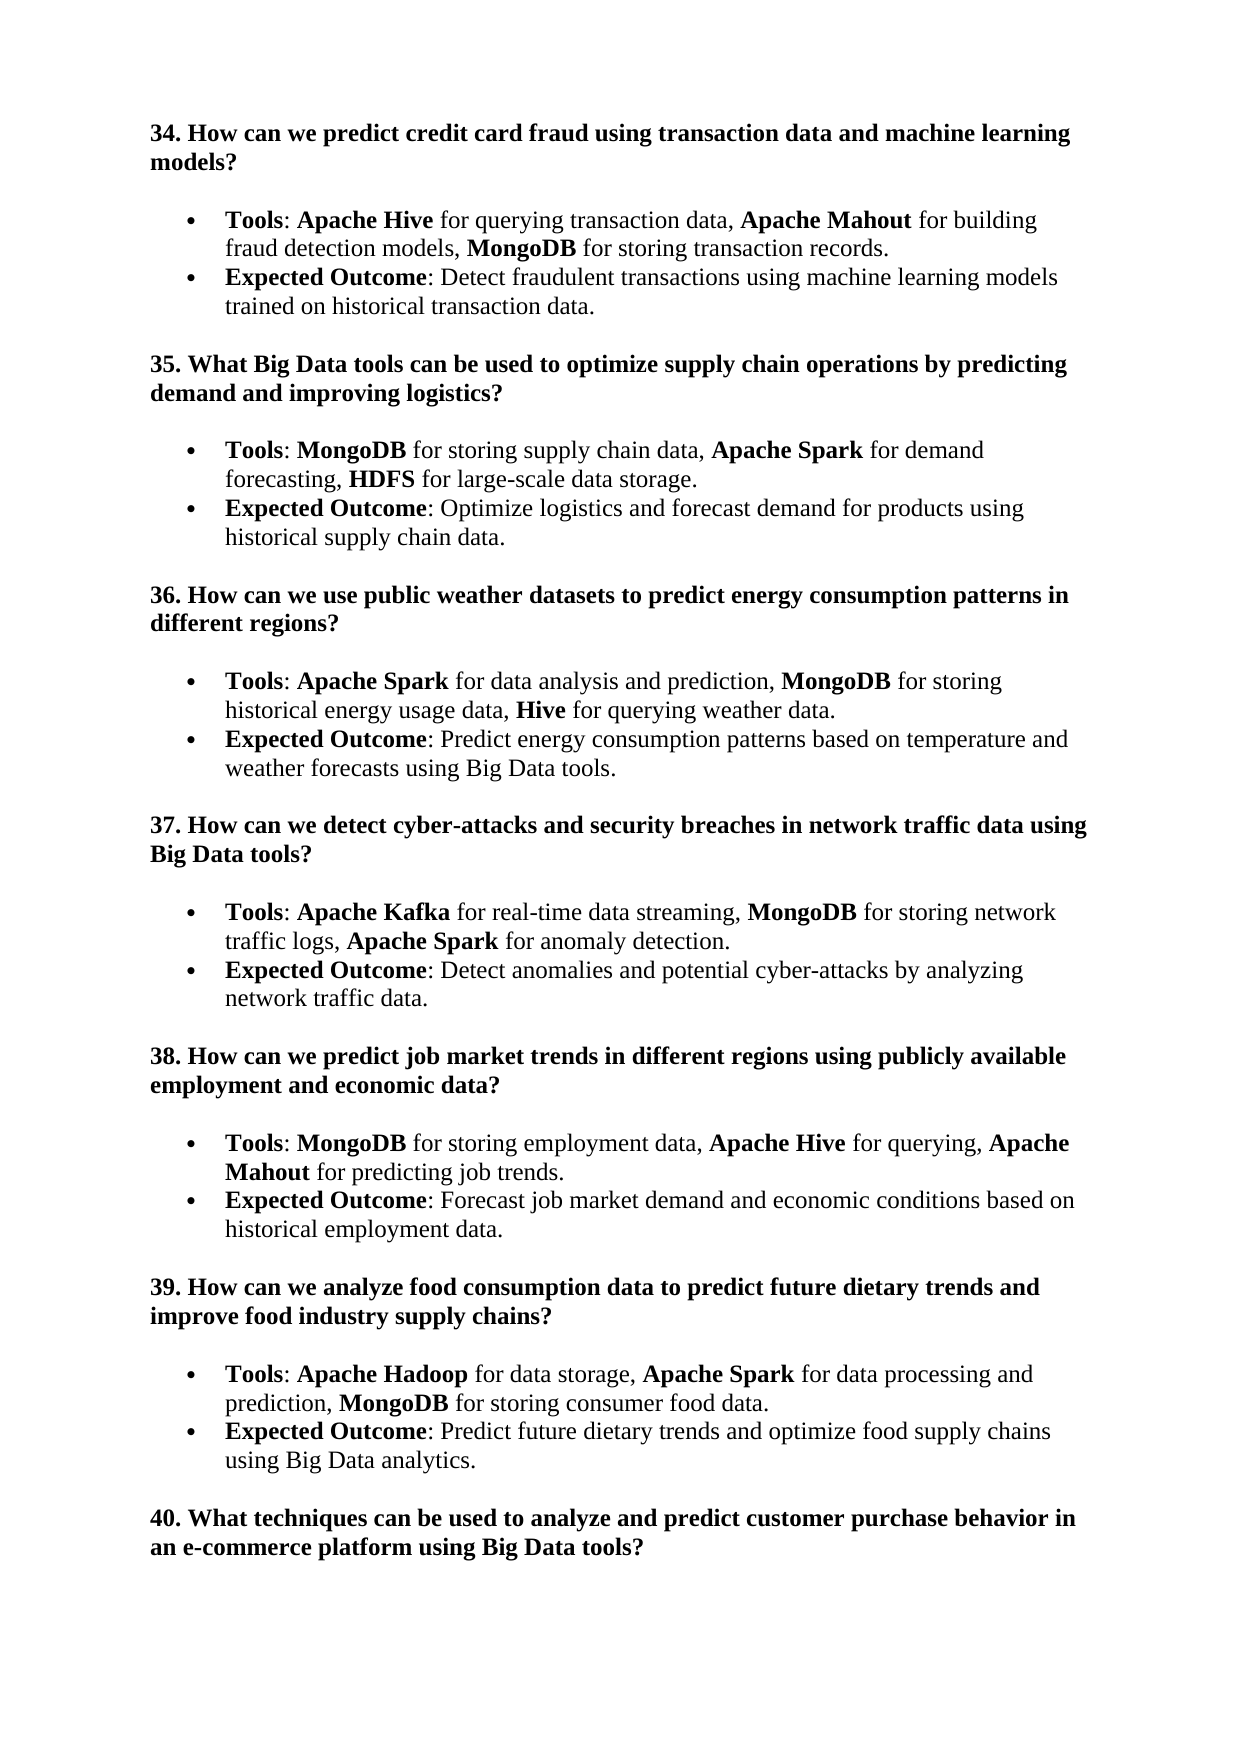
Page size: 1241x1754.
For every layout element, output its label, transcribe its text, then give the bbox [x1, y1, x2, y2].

list Expected Outcome: Predict future dietary trends and optimize food supply chains using Big Data analytics. [187, 1416, 1090, 1474]
list Expected Outcome: Detect fraudulent transactions using machine learning models trained on historical transaction data. [187, 262, 1090, 320]
list Tools: Apache Kafka for real-time data streaming, MongoDB for storing network traffic logs, Apache Spark for anomaly detection. [187, 897, 1090, 955]
list Tools: MongoDB for storing supply chain data, Apache Spark for demand forecasting, HDFS for large-scale data storage. [187, 436, 1090, 493]
list Tools: Apache Spark for data analysis and prediction, MongoDB for storing historical energy usage data, Hive for querying weather data. [187, 666, 1090, 724]
list Tools: MongoDB for storing employment data, Apache Hive for querying, Apache Mahout for predicting job trends. [187, 1128, 1090, 1186]
text 37. How can we detect cyber-attacks and security breaches in network traffic data using Big Data tools? [150, 811, 1090, 868]
list Expected Outcome: Optimize logistics and forecast demand for products using historical supply chain data. [187, 493, 1090, 551]
text 34. How can we predict credit card fraud using transaction data and machine learning models? [150, 118, 1090, 176]
text 38. How can we predict job market trends in different regions using publicly available employment and economic data? [150, 1041, 1090, 1099]
list Tools: Apache Hadoop for data storage, Apache Spark for data processing and prediction, MongoDB for storing consumer food data. [187, 1359, 1090, 1416]
text 40. What techniques can be used to analyze and predict customer purchase behavior in an e-commerce platform using Big Data tools? [150, 1503, 1090, 1561]
list Expected Outcome: Forecast job market demand and economic conditions based on historical employment data. [187, 1186, 1090, 1243]
list Expected Outcome: Predict energy consumption patterns based on temperature and weather forecasts using Big Data tools. [187, 724, 1090, 781]
text 35. What Big Data tools can be used to optimize supply chain operations by predicting demand and improving logistics? [150, 349, 1090, 406]
text 39. How can we analyze food consumption data to predict future dietary trends and improve food industry supply chains? [150, 1272, 1090, 1330]
list Expected Outcome: Detect anomalies and potential cyber-attacks by analyzing network traffic data. [187, 955, 1090, 1012]
list Tools: Apache Hive for querying transaction data, Apache Mahout for building fraud detection models, MongoDB for storing transaction records. [187, 205, 1090, 262]
text 36. How can we use public weather datasets to predict energy consumption patterns in different regions? [150, 580, 1090, 637]
